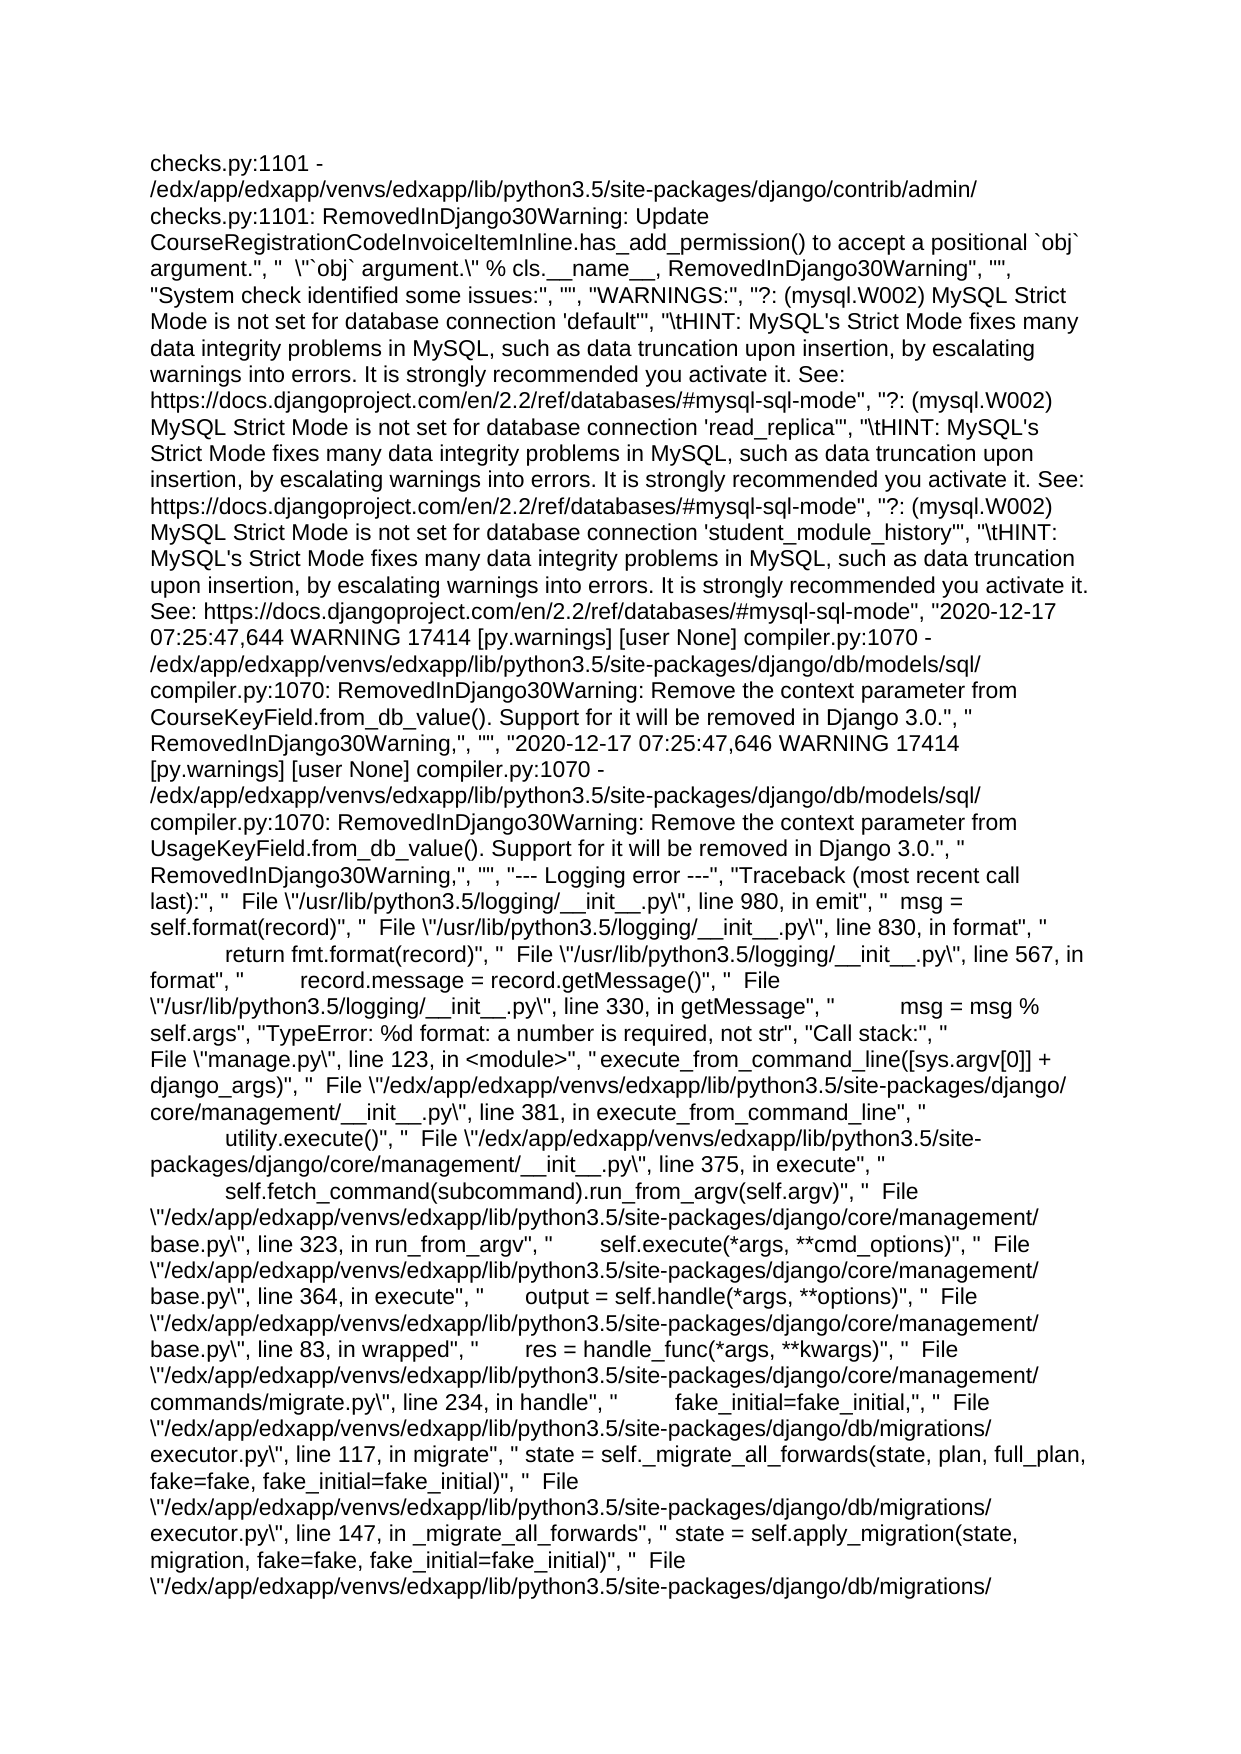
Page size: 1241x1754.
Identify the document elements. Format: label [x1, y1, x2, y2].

text [150, 150, 1090, 1599]
